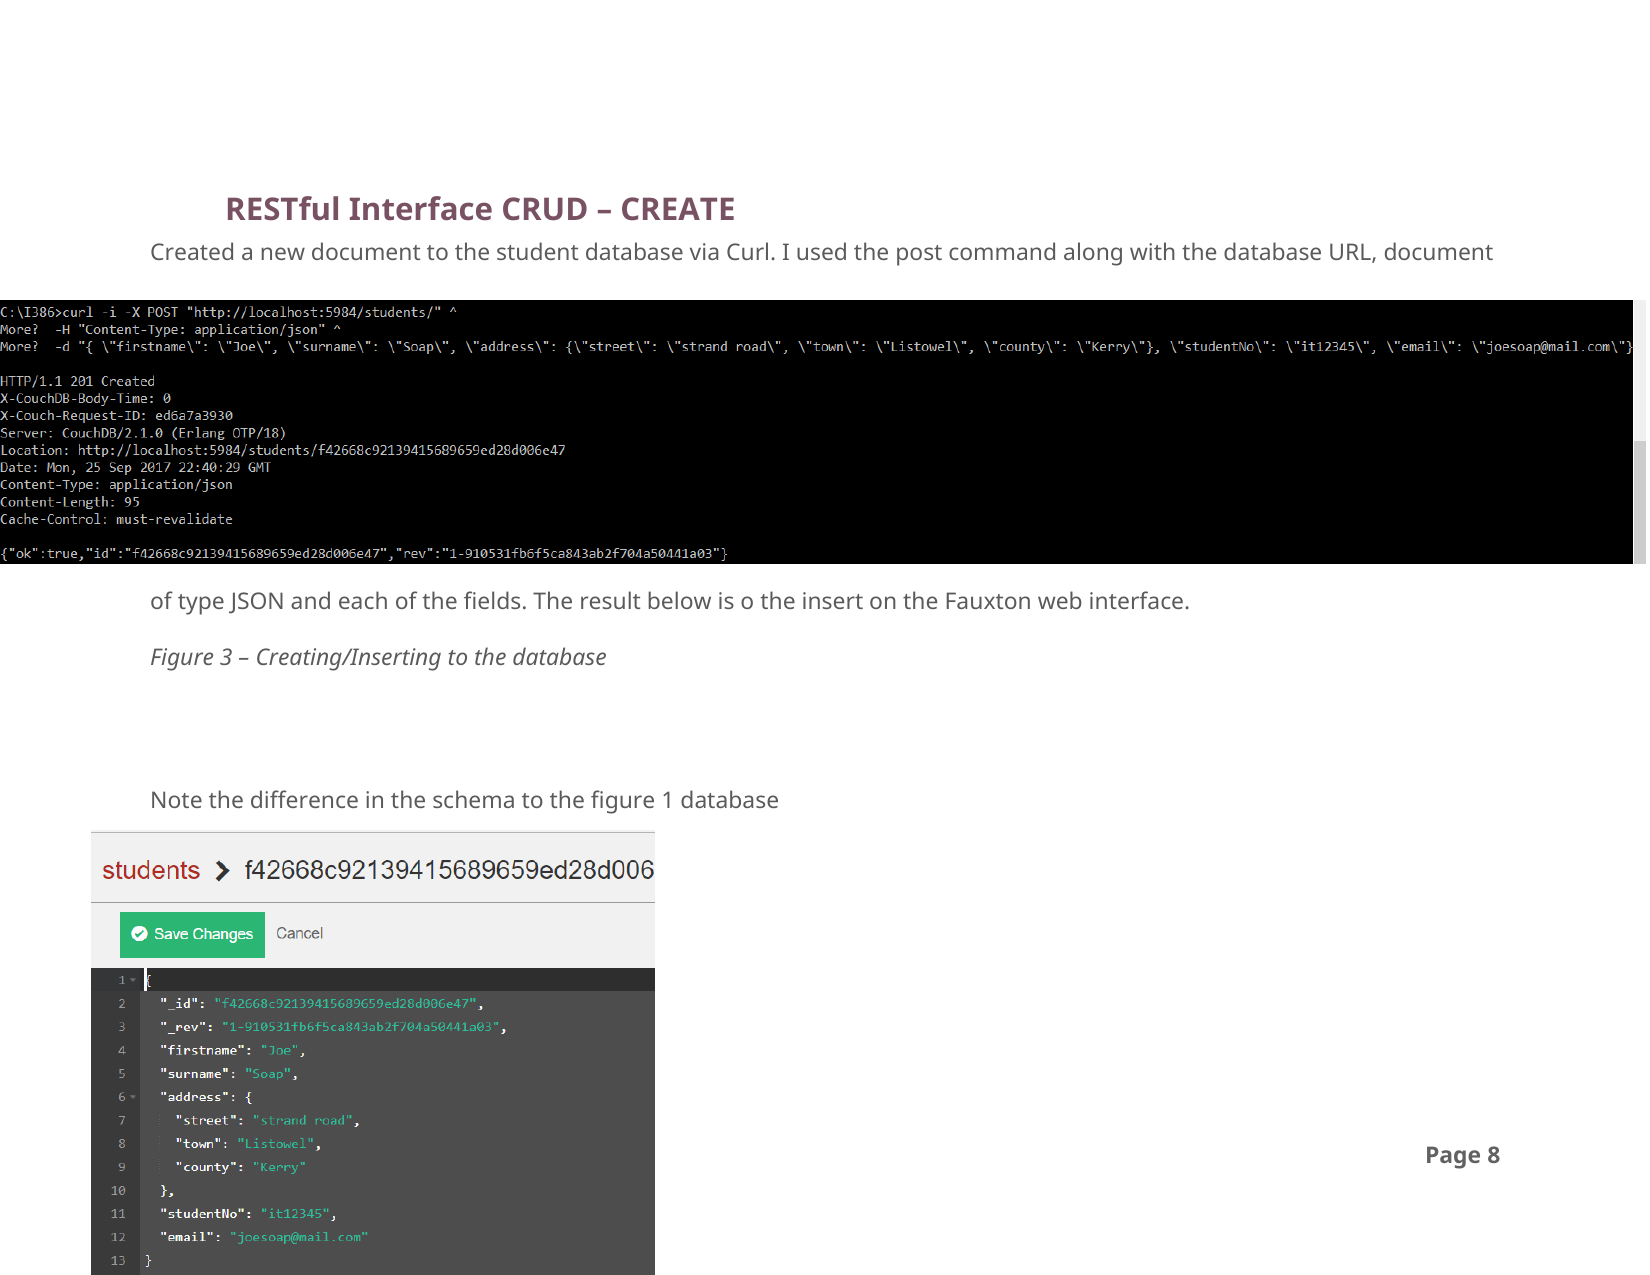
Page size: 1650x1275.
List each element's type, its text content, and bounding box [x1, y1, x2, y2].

text Created a new document to the student database via Curl. I used the post command along with the database URL, document of type JSON and each of the fields. The result below is o the insert on the Fauxton web interface. [150, 236, 1500, 300]
subtitle RESTful Interface CRUD – CREATE [225, 187, 1500, 230]
picture [0, 300, 1644, 564]
picture [91, 830, 655, 1275]
text Note the difference in the schema to the figure 1 database [150, 784, 1500, 815]
text Created a new document to the student database via Curl. I used the post command along with the database URL, document of type JSON and each of the fields. The result below is o the insert on the Fauxton web interface. [150, 564, 1500, 616]
text Figure 3 – Creating/Inserting to the database [150, 641, 1500, 673]
